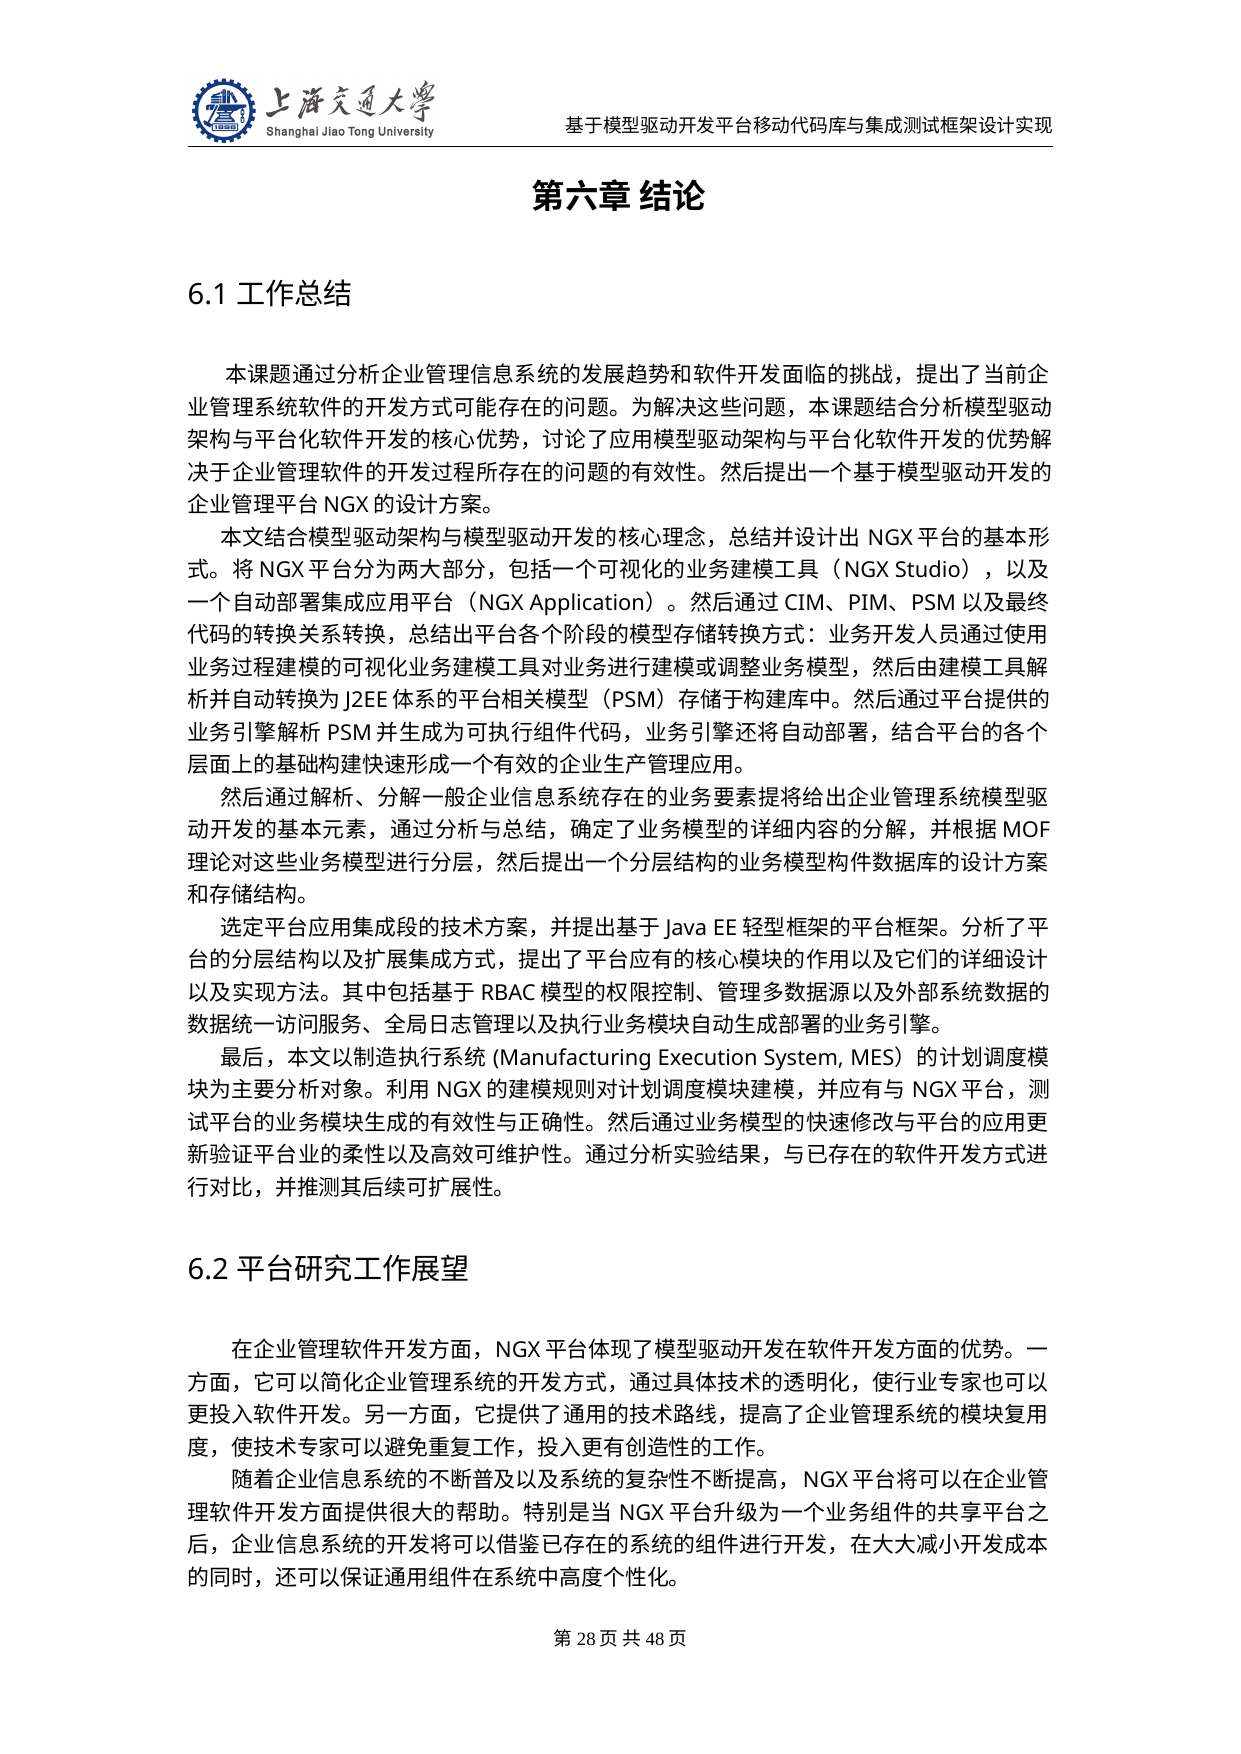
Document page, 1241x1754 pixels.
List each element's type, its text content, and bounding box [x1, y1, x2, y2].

picture [262, 72, 440, 143]
text 随着企业信息系统的不断普及以及系统的复杂性不断提高，NGX平台将可以在企业管理软件开发方面提供很大的帮助。特别是当NGX平台升级为一个业务组件的共享平台之后，企业信息系统的开发将可以借鉴已存在的系统的组件进行开发，在大大减小开发成本的同时，还可以保证通用组件在系统中高度个性化。 [187, 1462, 1050, 1592]
text 第六章 结论 [187, 162, 1050, 227]
text 选定平台应用集成段的技术方案，并提出基于Java EE轻型框架的平台框架。分析了平台的分层结构以及扩展集成方式，提出了平台应有的核心模块的作用以及它们的详细设计以及实现方法。其中包括基于RBAC模型的权限控制、管理多数据源以及外部系统数据的数据统一访问服务、全局日志管理以及执行业务模块自动生成部署的业务引擎。 [187, 909, 1050, 1039]
text 本课题通过分析企业管理信息系统的发展趋势和软件开发面临的挑战，提出了当前企业管理系统软件的开发方式可能存在的问题。为解决这些问题，本课题结合分析模型驱动架构与平台化软件开发的核心优势，讨论了应用模型驱动架构与平台化软件开发的优势解决于企业管理软件的开发过程所存在的问题的有效性。然后提出一个基于模型驱动开发的企业管理平台NGX的设计方案。 [187, 357, 1053, 519]
text 最后，本文以制造执行系统 (Manufacturing Execution System, MES）的计划调度模块为主要分析对象。利用NGX的建模规则对计划调度模块建模，并应有与NGX平台，测试平台的业务模块生成的有效性与正确性。然后通过业务模型的快速修改与平台的应用更新验证平台业的柔性以及高效可维护性。通过分析实验结果，与已存在的软件开发方式进行对比，并推测其后续可扩展性。 [187, 1039, 1050, 1202]
text 然后通过解析、分解一般企业信息系统存在的业务要素提将给出企业管理系统模型驱动开发的基本元素，通过分析与总结，确定了业务模型的详细内容的分解，并根据MOF理论对这些业务模型进行分层，然后提出一个分层结构的业务模型构件数据库的设计方案和存储结构。 [187, 779, 1050, 909]
text 6.2 平台研究工作展望 [187, 1234, 1050, 1299]
text 6.1 工作总结 [187, 259, 1050, 324]
text 本文结合模型驱动架构与模型驱动开发的核心理念，总结并设计出NGX平台的基本形式。将NGX平台分为两大部分，包括一个可视化的业务建模工具（NGX Studio），以及一个自动部署集成应用平台（NGX Application）。然后通过CIM、PIM、PSM以及最终代码的转换关系转换，总结出平台各个阶段的模型存储转换方式：业务开发人员通过使用业务过程建模的可视化业务建模工具对业务进行建模或调整业务模型，然后由建模工具解析并自动转换为J2EE体系的平台相关模型（PSM）存储于构建库中。然后通过平台提供的业务引擎解析PSM并生成为可执行组件代码，业务引擎还将自动部署，结合平台的各个层面上的基础构建快速形成一个有效的企业生产管理应用。 [187, 519, 1050, 779]
picture [187, 72, 261, 143]
text 在企业管理软件开发方面，NGX平台体现了模型驱动开发在软件开发方面的优势。一方面，它可以简化企业管理系统的开发方式，通过具体技术的透明化，使行业专家也可以更投入软件开发。另一方面，它提供了通用的技术路线，提高了企业管理系统的模块复用度，使技术专家可以避免重复工作，投入更有创造性的工作。 [187, 1332, 1050, 1462]
